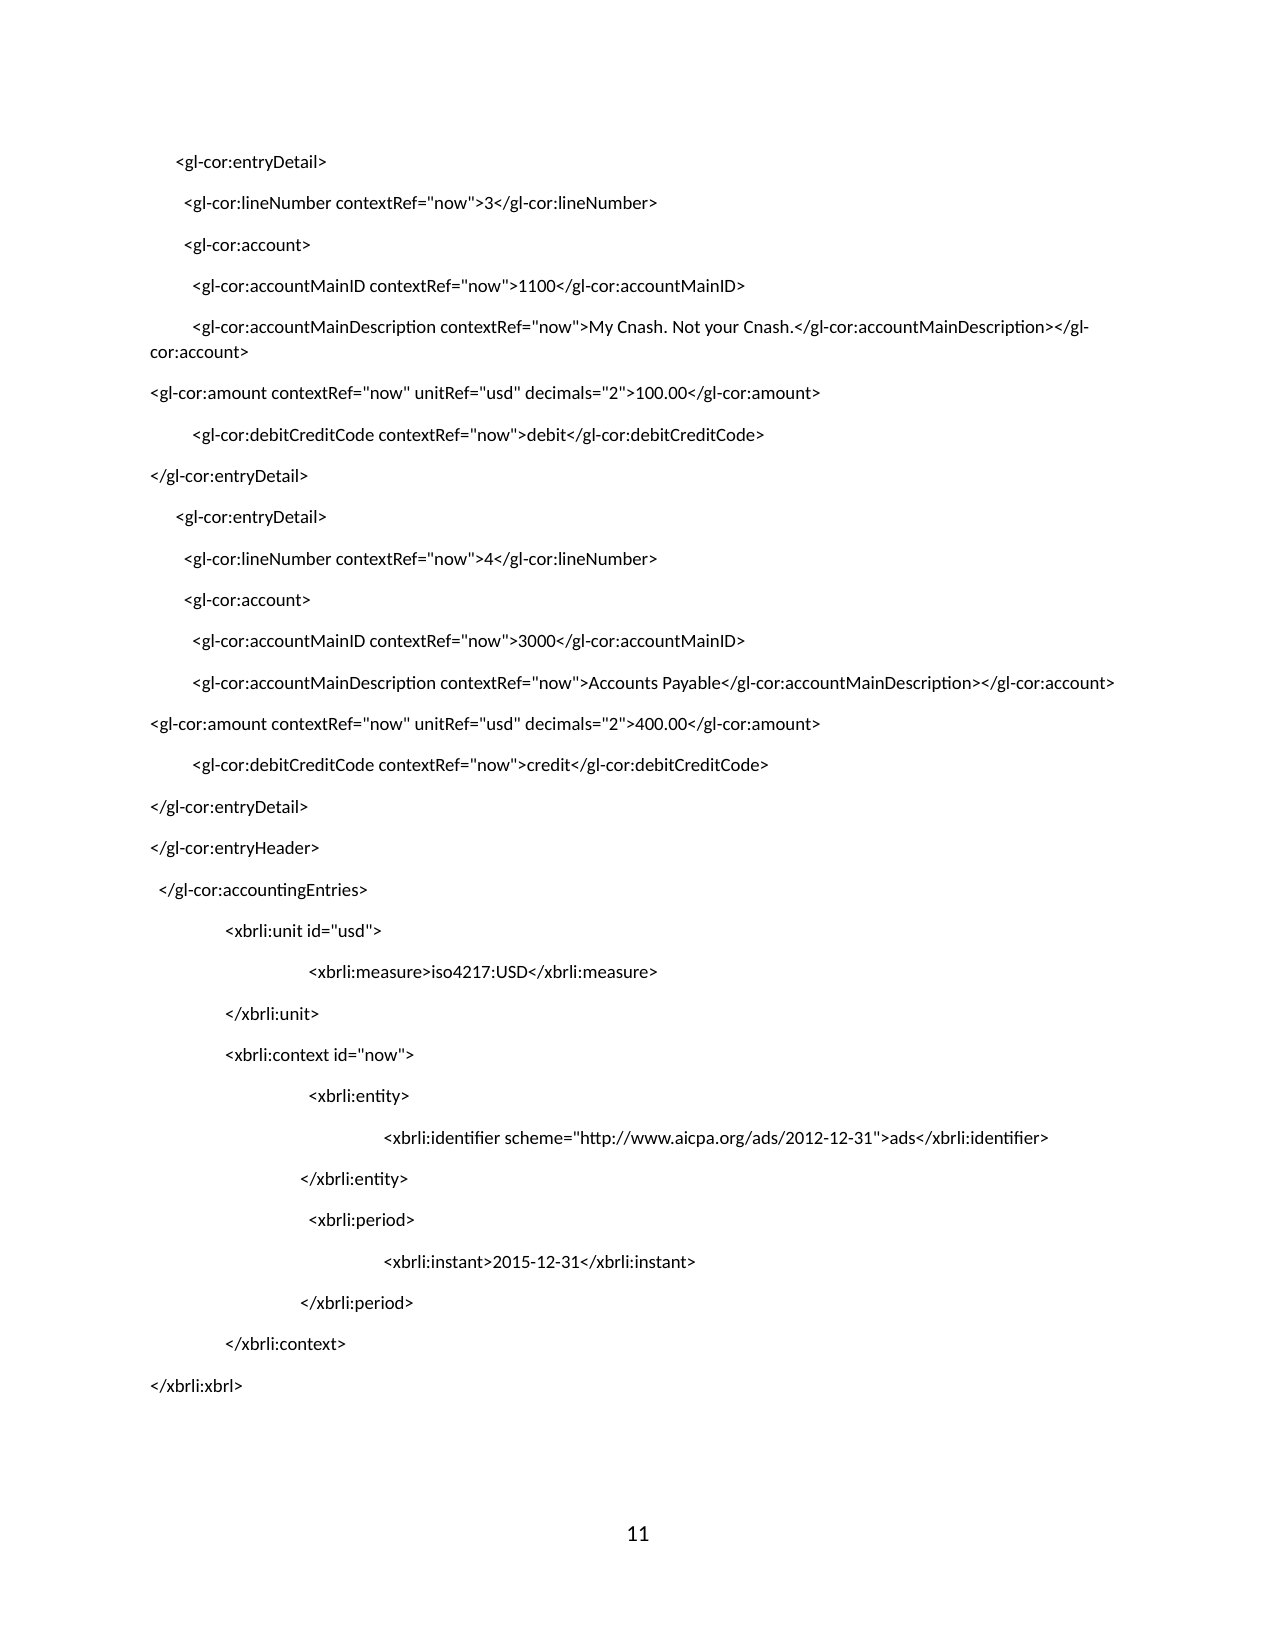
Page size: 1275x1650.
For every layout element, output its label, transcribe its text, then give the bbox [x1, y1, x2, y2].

text <gl-cor:lineNumber contextRef="now">3</gl-cor:lineNumber> [150, 191, 1125, 214]
text </gl-cor:accountingEntries> [150, 878, 1125, 901]
text <gl-cor:entryDetail> [150, 150, 1125, 173]
text </xbrli:xbrl> [150, 1374, 1125, 1397]
text </xbrli:unit> [150, 1002, 1125, 1025]
text <xbrli:entity> [150, 1084, 1125, 1107]
text <xbrli:measure>iso4217:USD</xbrli:measure> [150, 960, 1125, 983]
text </xbrli:period> [150, 1291, 1125, 1314]
text <gl-cor:accountMainID contextRef="now">3000</gl-cor:accountMainID> [150, 629, 1125, 652]
text <xbrli:unit id="usd"> [150, 919, 1125, 942]
text <xbrli:period> [150, 1208, 1125, 1231]
text </gl-cor:entryDetail> [150, 464, 1125, 487]
text <gl-cor:accountMainDescription contextRef="now">Accounts Payable</gl-cor:accountMainDescription></gl-cor:account> [150, 671, 1125, 694]
text <gl-cor:entryDetail> [150, 506, 1125, 528]
text </gl-cor:entryDetail> [150, 795, 1125, 818]
text </gl-cor:entryHeader> [150, 836, 1125, 859]
text <gl-cor:debitCreditCode contextRef="now">debit</gl-cor:debitCreditCode> [150, 423, 1125, 446]
text </xbrli:entity> [150, 1167, 1125, 1190]
text <gl-cor:accountMainID contextRef="now">1100</gl-cor:accountMainID> [150, 274, 1125, 297]
text <gl-cor:account> [150, 233, 1125, 256]
text <gl-cor:account> [150, 588, 1125, 611]
text <gl-cor:amount contextRef="now" unitRef="usd" decimals="2">400.00</gl-cor:amount> [150, 712, 1125, 735]
text </xbrli:context> [150, 1333, 1125, 1356]
text <gl-cor:accountMainDescription contextRef="now">My Cnash. Not your Cnash.</gl-cor:accountMainDescription></gl-cor:account> [150, 315, 1125, 363]
text <xbrli:instant>2015-12-31</xbrli:instant> [150, 1250, 1125, 1273]
text <xbrli:identifier scheme="http://www.aicpa.org/ads/2012-12-31">ads</xbrli:identifier> [150, 1126, 1125, 1149]
text <gl-cor:lineNumber contextRef="now">4</gl-cor:lineNumber> [150, 547, 1125, 570]
text <gl-cor:amount contextRef="now" unitRef="usd" decimals="2">100.00</gl-cor:amount> [150, 381, 1125, 404]
text <xbrli:context id="now"> [150, 1043, 1125, 1066]
text <gl-cor:debitCreditCode contextRef="now">credit</gl-cor:debitCreditCode> [150, 754, 1125, 777]
